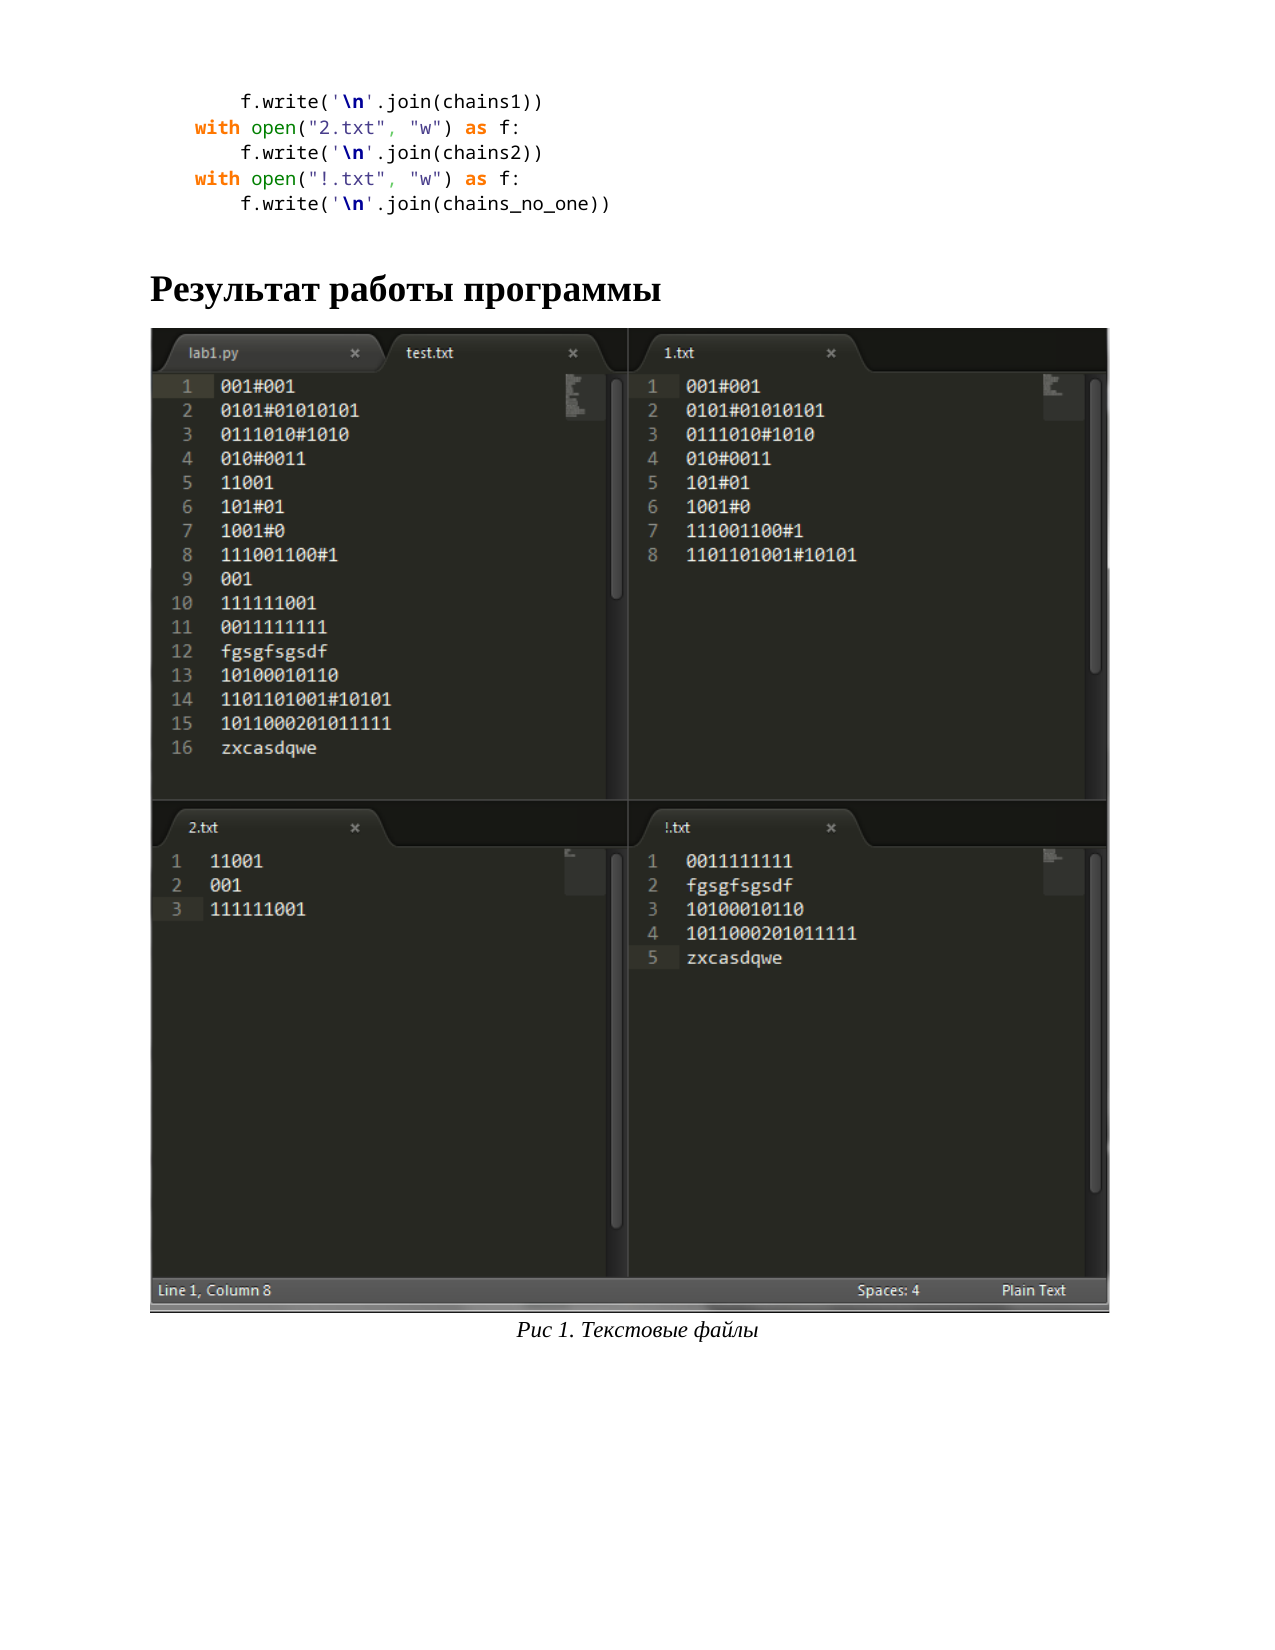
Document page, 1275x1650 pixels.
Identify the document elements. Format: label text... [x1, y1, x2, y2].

text with open("2.txt", "w") as f: [150, 114, 1125, 140]
subtitle Результат работы программы [150, 266, 1125, 309]
text f.write('\n'.join(chains1)) [150, 89, 1125, 114]
text with open("!.txt", "w") as f: [150, 165, 1125, 191]
text f.write('\n'.join(chains_no_one)) [150, 191, 1125, 216]
text f.write('\n'.join(chains2)) [150, 140, 1125, 165]
picture [150, 328, 1110, 1313]
text Рис 1. Текстовые файлы [150, 1317, 1125, 1343]
